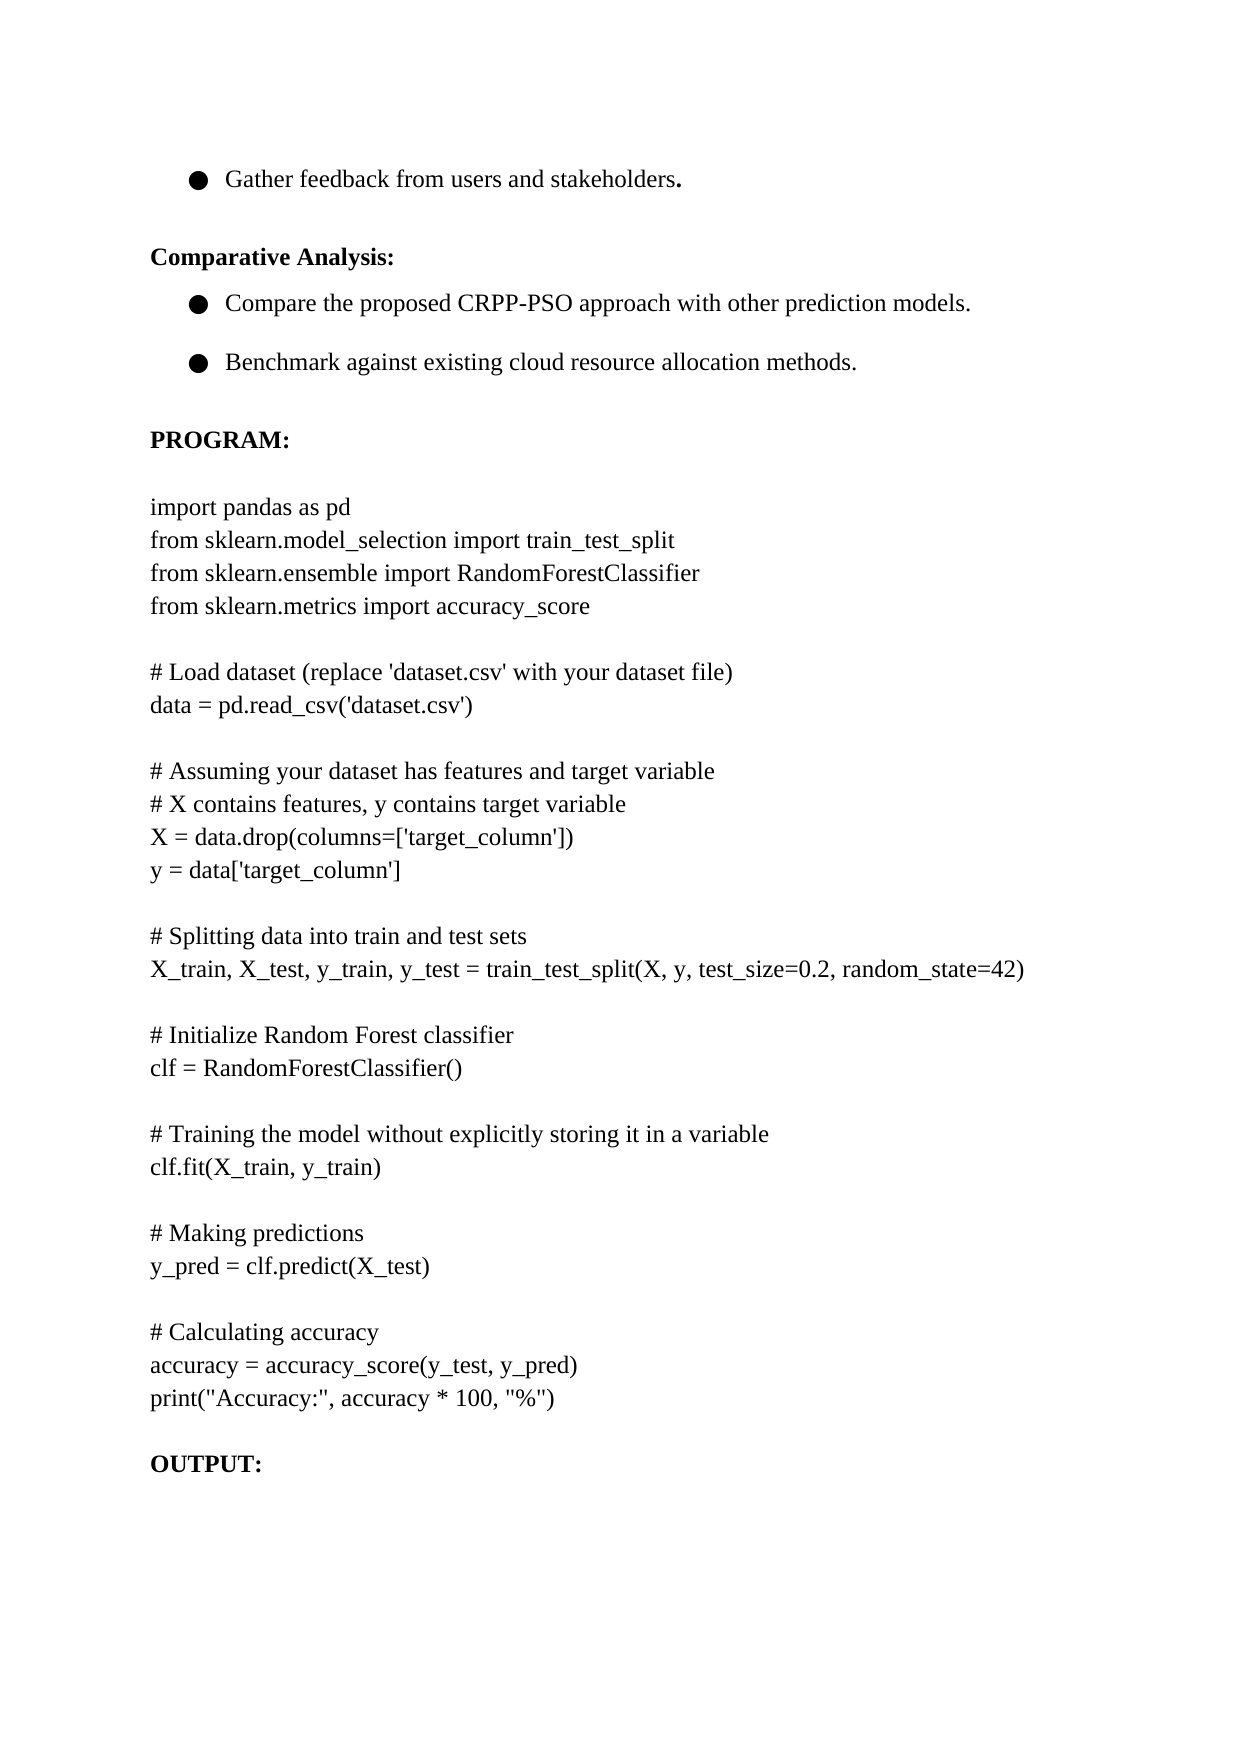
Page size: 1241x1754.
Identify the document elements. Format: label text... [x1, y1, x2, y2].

text # Initialize Random Forest classifier [150, 1020, 1090, 1049]
text # Making predictions [150, 1218, 1090, 1247]
text X_train, X_test, y_train, y_test = train_test_split(X, y, test_size=0.2, random_state=42) [150, 954, 1090, 983]
text from sklearn.metrics import accuracy_score [150, 591, 1090, 619]
list Benchmark against existing cloud resource allocation methods. [187, 334, 1090, 385]
list Compare the proposed CRPP-PSO approach with other prediction models. [187, 275, 1090, 326]
text from sklearn.ensemble import RandomForestClassifier [150, 558, 1090, 586]
text # Training the model without explicitly storing it in a variable [150, 1119, 1090, 1148]
text Comparative Analysis: [150, 242, 1090, 271]
text # Calculating accuracy [150, 1317, 1090, 1346]
text PROGRAM: [150, 426, 1090, 454]
text print("Accuracy:", accuracy * 100, "%") [150, 1383, 1090, 1412]
text # Assuming your dataset has features and target variable [150, 756, 1090, 784]
text y = data['target_column'] [150, 855, 1090, 884]
text accuracy = accuracy_score(y_test, y_pred) [150, 1350, 1090, 1379]
text clf = RandomForestClassifier() [150, 1053, 1090, 1082]
text # X contains features, y contains target variable [150, 789, 1090, 818]
text # Splitting data into train and test sets [150, 921, 1090, 950]
text # Load dataset (replace 'dataset.csv' with your dataset file) [150, 657, 1090, 686]
text X = data.drop(columns=['target_column']) [150, 822, 1090, 851]
text OUTPUT: [150, 1449, 1090, 1478]
list Gather feedback from users and stakeholders. [187, 150, 1090, 201]
text data = pd.read_csv('dataset.csv') [150, 690, 1090, 718]
text clf.fit(X_train, y_train) [150, 1152, 1090, 1181]
text from sklearn.model_selection import train_test_split [150, 525, 1090, 553]
text y_pred = clf.predict(X_test) [150, 1251, 1090, 1280]
text import pandas as pd [150, 492, 1090, 520]
